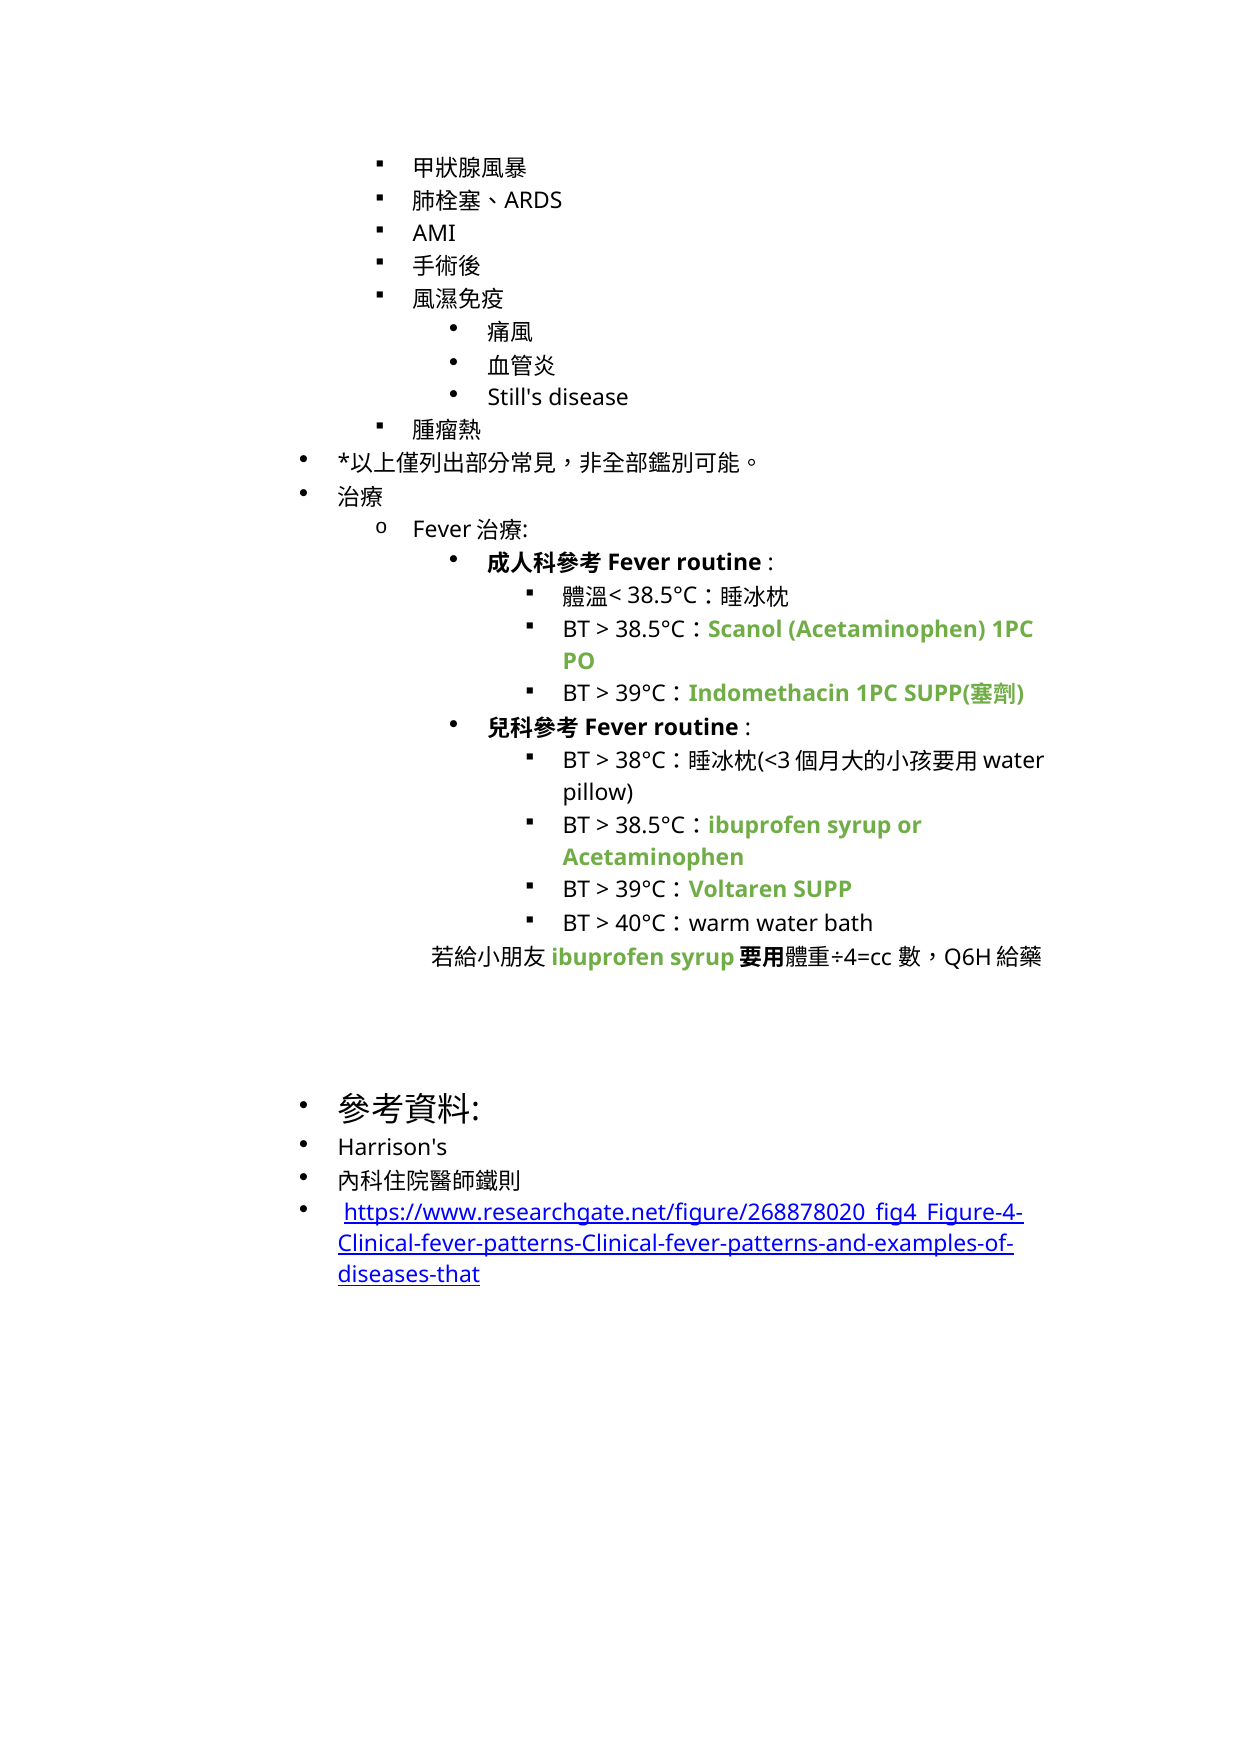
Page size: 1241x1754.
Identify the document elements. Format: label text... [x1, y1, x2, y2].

list 痛風 [450, 314, 1053, 347]
list 體溫< 38.5°C：睡冰枕 [525, 578, 1053, 612]
list *以上僅列出部分常見，非全部鑑別可能。 [300, 445, 1053, 478]
list 兒科參考 Fever routine : [450, 710, 1053, 743]
list BT > 40°C：warm water bath [525, 906, 666, 939]
list BT > 39°C：Voltaren SUPP [525, 872, 1053, 906]
list BT > 40°C：warm water bath [688, 906, 1053, 939]
list AMI [375, 217, 1053, 248]
list BT > 38°C：睡冰枕(<3個月大的小孩要用water pillow) [525, 743, 1053, 808]
list BT > 39°C：Indomethacin 1PC SUPP(塞劑) [525, 676, 1053, 710]
list 血管炎 [450, 347, 1053, 381]
list https://www.researchgate.net/figure/268878020_fig4_Figure-4-Clinical-fever-patterns-Clinical-fever-patterns-and-examples-of-diseases-that [300, 1196, 1053, 1289]
list 腫瘤熱 [375, 412, 1053, 445]
list BT > 38.5°C：ibuprofen syrup or Acetaminophen [525, 808, 1053, 872]
list 甲狀腺風暴 [375, 150, 1053, 183]
list 風濕免疫 [375, 281, 1053, 314]
list 參考資料: [300, 1083, 1053, 1131]
list 治療 [300, 478, 1053, 512]
list 成人科參考 Fever routine : [450, 545, 1053, 578]
list 手術後 [375, 248, 1053, 281]
list 內科住院醫師鐵則 [300, 1162, 1053, 1196]
list 肺栓塞、ARDS [375, 183, 1053, 217]
list Harrison's [300, 1131, 1053, 1162]
list Still's disease [450, 381, 1053, 412]
text 若給小朋友 ibuprofen syrup要用體重÷4=cc 數，Q6H給藥 [431, 939, 1053, 972]
list BT > 38.5°C：Scanol (Acetaminophen) 1PC PO [525, 612, 1053, 676]
list Fever治療: [375, 512, 1053, 545]
